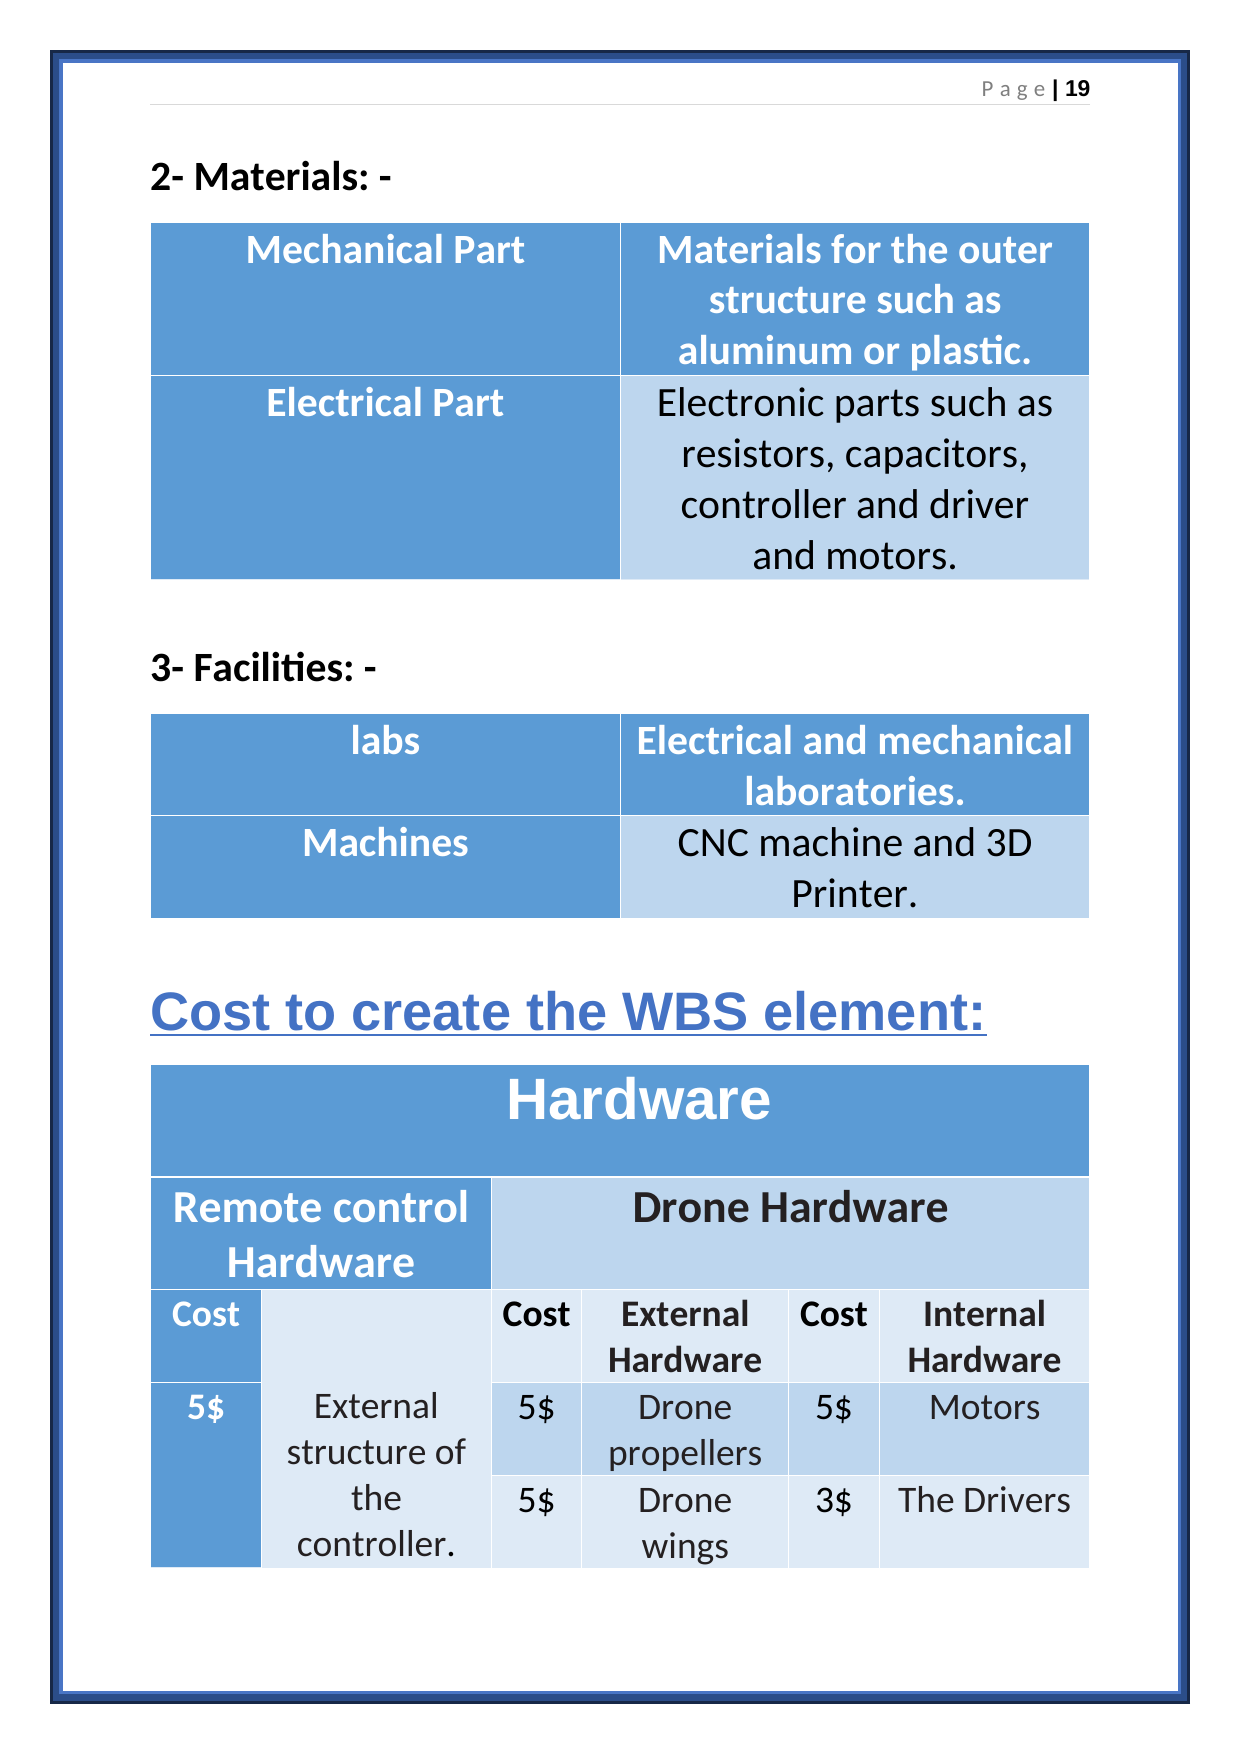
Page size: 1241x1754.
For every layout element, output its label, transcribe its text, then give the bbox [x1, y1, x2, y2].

table_header Electrical and mechanical laboratories. [621, 714, 1089, 815]
table_cell Internal Hardware [880, 1290, 1089, 1382]
table_header Mechanical Part [151, 223, 620, 375]
table_cell Machines [151, 816, 620, 918]
table_cell 5$ [151, 1383, 261, 1567]
table_cell CNC machine and 3D Printer. [621, 816, 1089, 918]
table_header Hardware [151, 1065, 1089, 1176]
table_cell Cost [492, 1290, 581, 1382]
table_cell Remote control Hardware [151, 1178, 491, 1289]
table_header labs [151, 714, 620, 815]
table_cell 3$ [789, 1476, 879, 1567]
table_cell Drone propellers [582, 1383, 788, 1475]
table_cell Drone wings [582, 1476, 788, 1567]
table_cell Cost [789, 1290, 879, 1382]
table_cell Drone Hardware [492, 1178, 1089, 1289]
table_cell 5$ [789, 1383, 879, 1475]
table_cell External Hardware [582, 1290, 788, 1382]
table_cell Cost [151, 1290, 261, 1382]
text 2- Materials: - [150, 150, 1090, 201]
table_cell 5$ [492, 1383, 581, 1475]
table_cell Motors [880, 1383, 1089, 1475]
table_header Materials for the outer structure such as aluminum or plastic. [621, 223, 1089, 375]
table_cell The Drivers [880, 1476, 1089, 1567]
table_cell External structure of the controller. [262, 1290, 491, 1567]
text Cost to create the WBS element: [150, 980, 1090, 1042]
table_cell 5$ [492, 1476, 581, 1567]
table_cell Electrical Part [151, 376, 620, 579]
table_cell Electronic parts such as resistors, capacitors, controller and driver and motors. [621, 376, 1089, 579]
text 3- Facilities: - [150, 641, 1090, 692]
